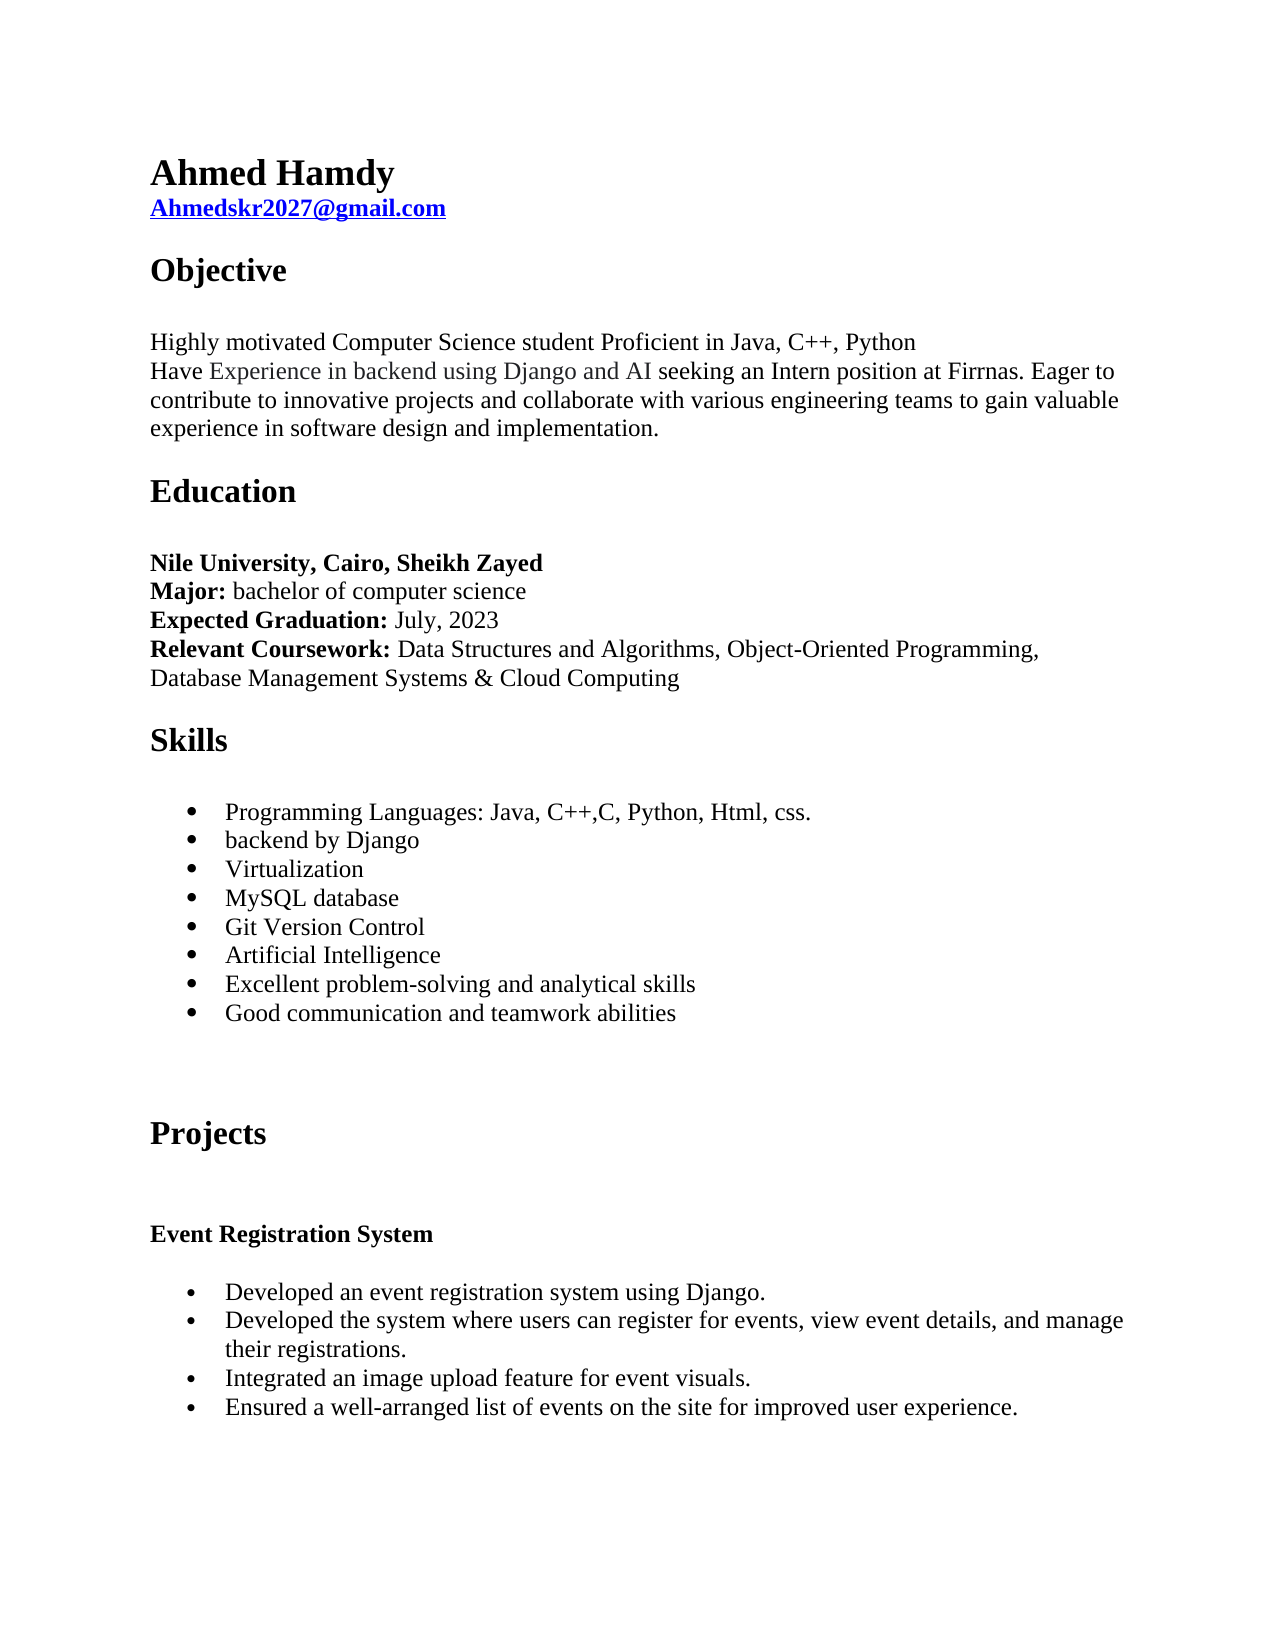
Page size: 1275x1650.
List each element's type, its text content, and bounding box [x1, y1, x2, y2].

text Projects [150, 1113, 1125, 1151]
text Nile University, Cairo, Sheikh Zayed [150, 548, 1125, 576]
text Ahmed Hamdy [150, 150, 1125, 193]
list Developed the system where users can register for events, view event details, and manage their registrations. [187, 1306, 1125, 1363]
text Ahmedskr2027@gmail.com [150, 193, 1125, 222]
list Git Version Control [187, 912, 1125, 941]
text Major: bachelor of computer science [150, 576, 1125, 605]
list Virtualization [187, 854, 1125, 883]
list MySQL database [187, 883, 1125, 912]
text Education [150, 471, 1125, 509]
list Programming Languages: Java, C++,C, Python, Html, css. [187, 797, 1125, 826]
text Highly motivated Computer Science student Proficient in Java, C++, Python [150, 327, 1125, 356]
text Skills [150, 720, 1125, 758]
list backend by Django [187, 826, 1125, 854]
text Expected Graduation: July, 2023 [150, 605, 1125, 634]
text Event Registration System [150, 1219, 1125, 1248]
list Artificial Intelligence [187, 941, 1125, 969]
list Excellent problem-solving and analytical skills [187, 969, 1125, 998]
text Have Experience in backend using Django and AI seeking an Intern position at Firrnas. Eager to contribute to innovative projects and collaborate with various engineering teams to gain valuable experience in software design and implementation. [150, 356, 1125, 442]
list Ensured a well-arranged list of events on the site for improved user experience. [187, 1392, 1125, 1421]
list Good communication and teamwork abilities [187, 998, 1125, 1027]
list Integrated an image upload feature for event visuals. [187, 1363, 1125, 1392]
list Developed an event registration system using Django. [187, 1277, 1125, 1306]
text Relevant Coursework: Data Structures and Algorithms, Object-Oriented Programming, Database Management Systems & Cloud Computing [150, 634, 1125, 691]
text Objective [150, 251, 1125, 289]
